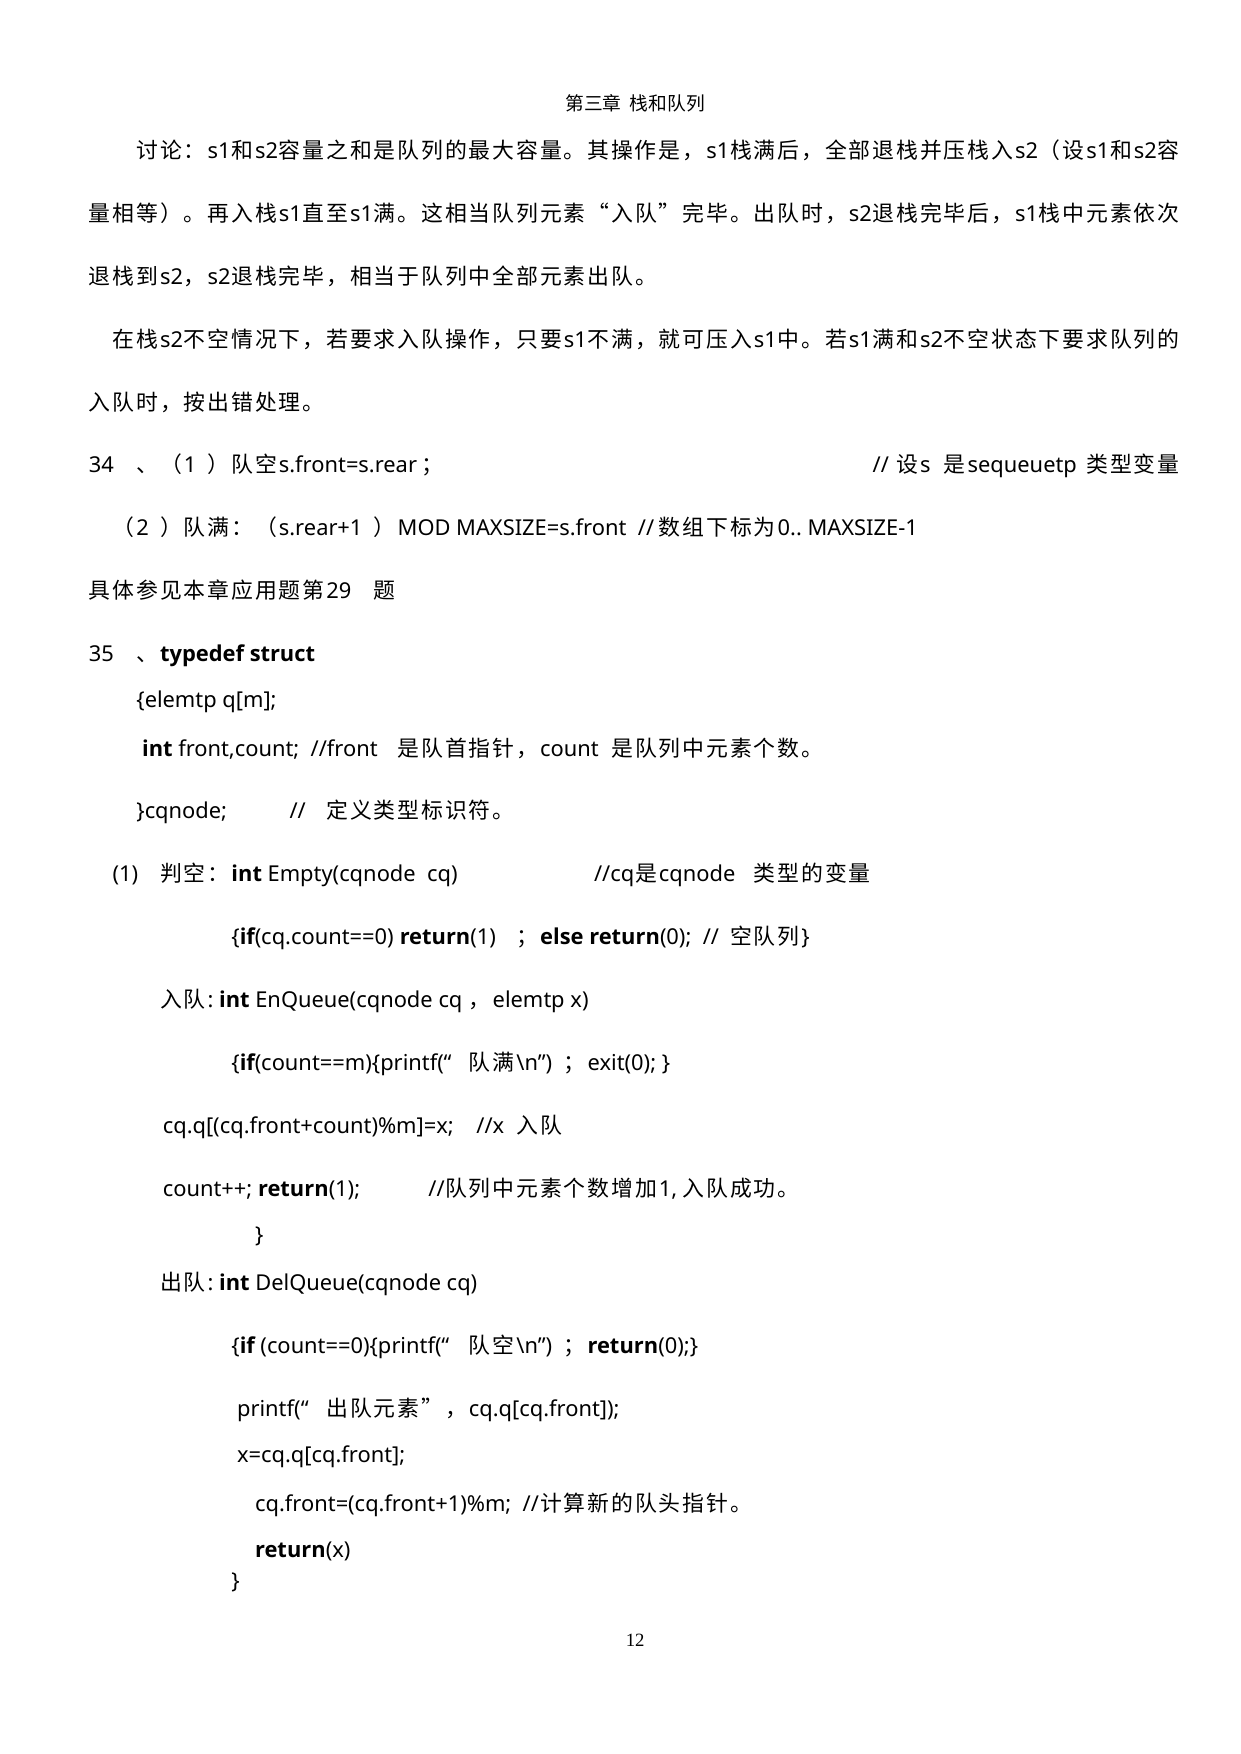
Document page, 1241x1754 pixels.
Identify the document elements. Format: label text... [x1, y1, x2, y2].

text }cqnode; //定义类型标识符。 [89, 778, 1181, 841]
text x=cq.q[cq.front]; [133, 1439, 1181, 1470]
text (1)判空：int Empty(cqnode cq) //cq是cqnode类型的变量 [89, 841, 1181, 904]
text return(x) [133, 1533, 1181, 1564]
text cq.front=(cq.front+1)%m; //计算新的队头指针。 [133, 1470, 1181, 1533]
text count++; return(1); //队列中元素个数增加1,入队成功。 [89, 1156, 1181, 1218]
text 具体参见本章应用题第29题 [89, 558, 1181, 621]
text 讨论：s1和s2容量之和是队列的最大容量。其操作是，s1栈满后，全部退栈并压栈入s2（设s1和s2容量相等）。再入栈s1直至s1满。这相当队列元素“入队”完毕。出队时，s2退栈完毕后，s1栈中元素依次退栈到s2，s2退栈完毕，相当于队列中全部元素出队。 [89, 117, 1181, 306]
text {if(count==m){printf(“队满\n”)；exit(0); } [133, 1030, 1181, 1093]
text （2）队满：（s.rear+1）MOD MAXSIZE=s.front //数组下标为0.. MAXSIZE-1 [89, 495, 1181, 558]
text printf(“出队元素”，cq.q[cq.front]); [133, 1376, 1181, 1439]
text {if (count==0){printf(“队空\n”)；return(0);} [133, 1313, 1181, 1376]
text 在栈s2不空情况下，若要求入队操作，只要s1不满，就可压入s1中。若s1满和s2不空状态下要求队列的入队时，按出错处理。 [89, 306, 1181, 432]
text 出队: int DelQueue(cqnode cq) [89, 1250, 1181, 1313]
text int front,count; //front是队首指针，count是队列中元素个数。 [89, 715, 1181, 778]
text cq.q[(cq.front+count)%m]=x; //x入队 [89, 1093, 1181, 1156]
text {elemtp q[m]; [89, 684, 1181, 715]
text 35、typedef struct [89, 621, 1181, 684]
text 入队: int EnQueue(cqnode cq，elemtp x) [89, 967, 1181, 1030]
text {if(cq.count==0) return(1)；else return(0); //空队列} [133, 904, 1181, 967]
text } [133, 1564, 1181, 1596]
text 34、（1）队空s.front=s.rear； //设s是sequeuetp类型变量 [89, 432, 1181, 495]
text } [133, 1218, 1181, 1250]
